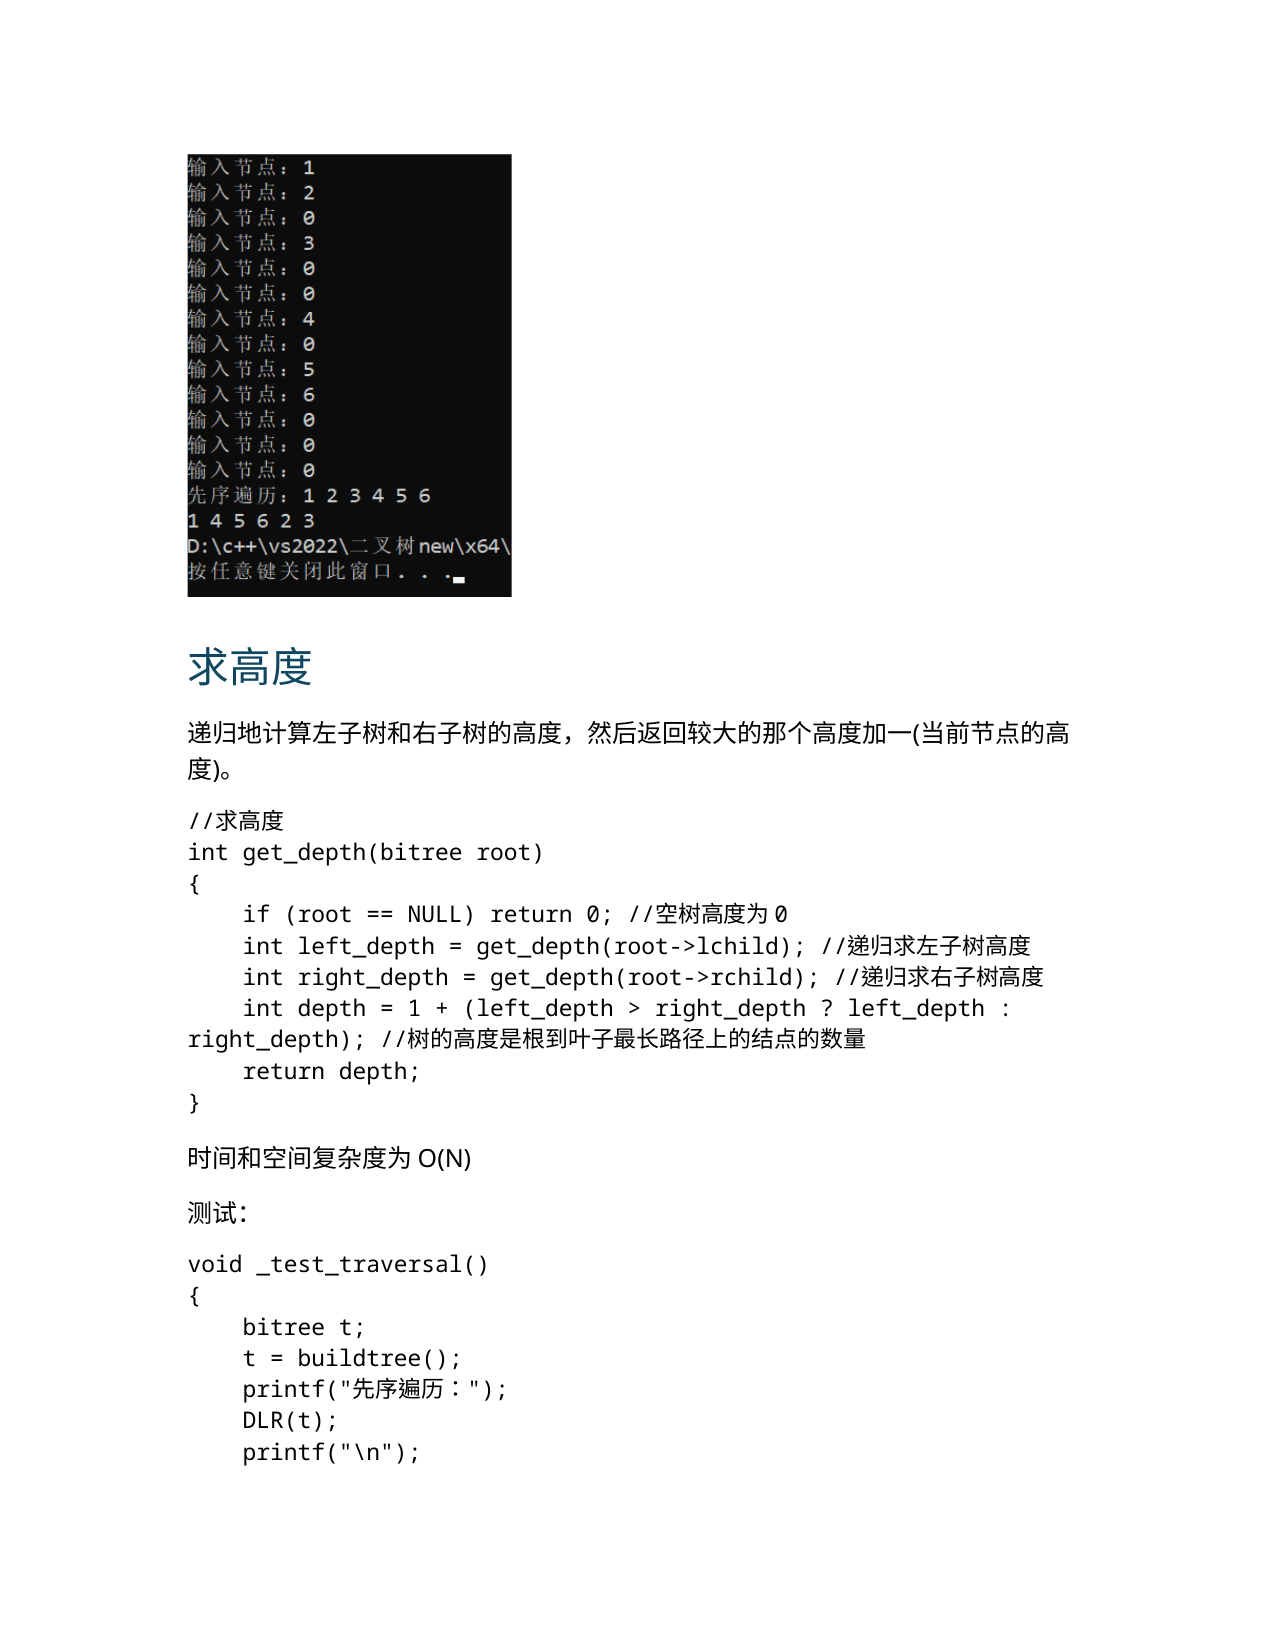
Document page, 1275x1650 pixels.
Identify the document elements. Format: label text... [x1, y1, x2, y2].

text 递归地计算左子树和右子树的高度，然后返回较大的那个高度加一(当前节点的高度)。 [187, 713, 1087, 786]
text 测试： [187, 1193, 1087, 1229]
subtitle 求高度 [187, 634, 1087, 695]
picture [187, 150, 512, 597]
text 时间和空间复杂度为O(N) [187, 1138, 1087, 1174]
text //求高度 int get_depth(bitree root) { if (root == NULL) return 0; //空树高度为0 int left_depth = get_depth(root->lchild); //递归求左子树高度 int right_depth = get_depth(root->rchild); //递归求右子树高度 int depth = 1 + (left_depth > right_depth ? left_depth : right_depth); //树的高度是根到叶子最长路径上的结点的数量 return depth; } [187, 805, 1087, 1117]
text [187, 1248, 1087, 1467]
